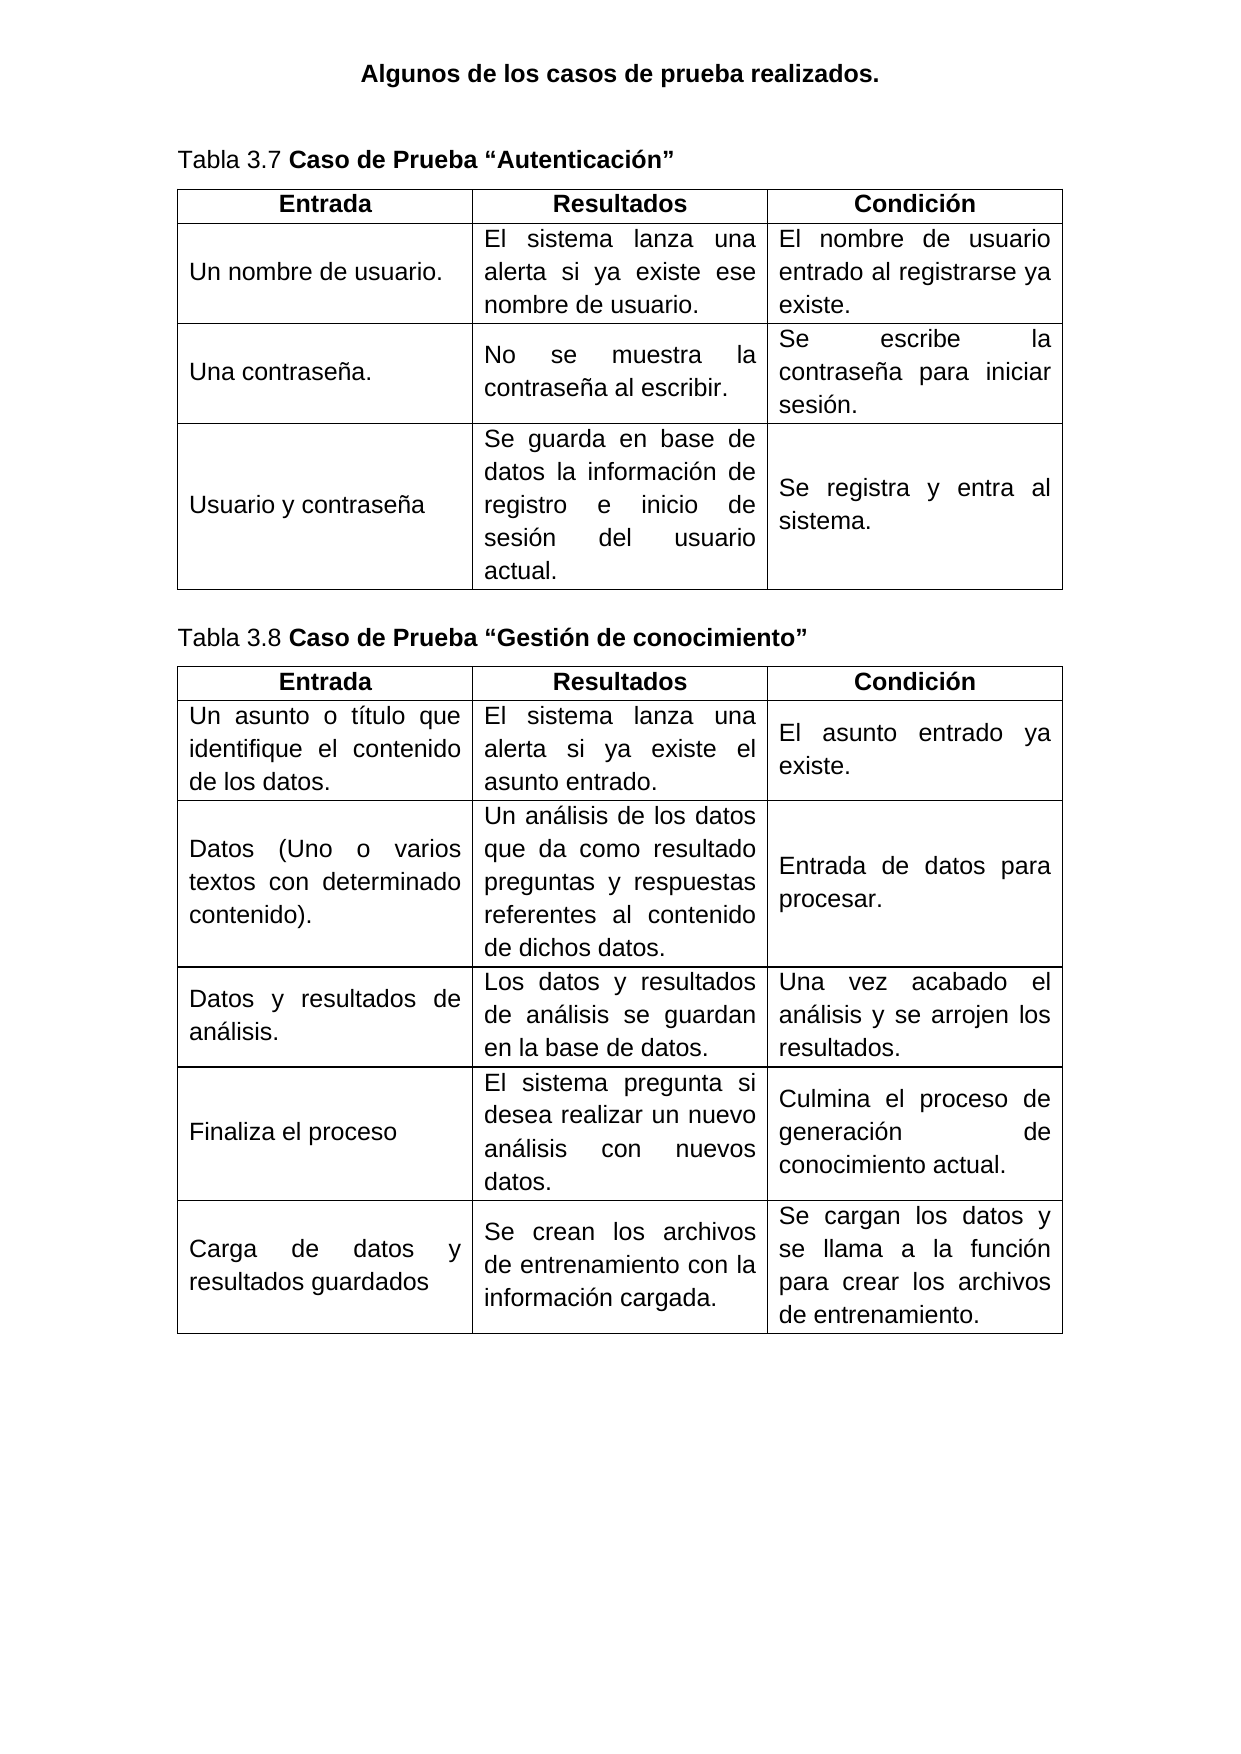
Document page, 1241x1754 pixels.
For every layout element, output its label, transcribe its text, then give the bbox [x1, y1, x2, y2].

table_header Entrada [178, 667, 472, 700]
table_cell El sistema lanza una alerta si ya existe ese nombre de usuario. [473, 224, 767, 323]
table_cell Culmina el proceso de generación de conocimiento actual. [768, 1068, 1062, 1199]
table_cell Se cargan los datos y se llama a la función para crear los archivos de entrenamiento. [768, 1201, 1062, 1333]
table_cell Una contraseña. [178, 324, 472, 423]
text Tabla 3.8 Caso de Prueba “Gestión de conocimiento” [177, 623, 1063, 652]
table_cell El sistema lanza una alerta si ya existe el asunto entrado. [473, 701, 767, 800]
table_cell Un análisis de los datos que da como resultado preguntas y respuestas referentes al contenido de dichos datos. [473, 801, 767, 966]
table_cell No se muestra la contraseña al escribir. [473, 324, 767, 423]
table_cell Se escribe la contraseña para iniciar sesión. [768, 324, 1062, 423]
table_cell Una vez acabado el análisis y se arrojen los resultados. [768, 968, 1062, 1066]
table_cell Se crean los archivos de entrenamiento con la información cargada. [473, 1201, 767, 1333]
table_header Resultados [473, 667, 767, 700]
table_cell Los datos y resultados de análisis se guardan en la base de datos. [473, 968, 767, 1066]
table_cell Un asunto o título que identifique el contenido de los datos. [178, 701, 472, 800]
table_cell Usuario y contraseña [178, 424, 472, 589]
table_cell Datos y resultados de análisis. [178, 968, 472, 1066]
table_cell Un nombre de usuario. [178, 224, 472, 323]
table_cell El nombre de usuario entrado al registrarse ya existe. [768, 224, 1062, 323]
table_header Entrada [178, 190, 472, 222]
table_cell Carga de datos y resultados guardados [178, 1201, 472, 1333]
text Tabla 3.7 Caso de Prueba “Autenticación” [177, 145, 1063, 174]
table_cell Se registra y entra al sistema. [768, 424, 1062, 589]
table_cell El asunto entrado ya existe. [768, 701, 1062, 800]
table_cell El sistema pregunta si desea realizar un nuevo análisis con nuevos datos. [473, 1068, 767, 1199]
table_header Condición [768, 190, 1062, 222]
table_cell Datos (Uno o varios textos con determinado contenido). [178, 801, 472, 966]
text Algunos de los casos de prueba realizados. [177, 59, 1063, 88]
table_header Resultados [473, 190, 767, 222]
table_header Condición [768, 667, 1062, 700]
table_cell Entrada de datos para procesar. [768, 801, 1062, 966]
table_cell Finaliza el proceso [178, 1068, 472, 1199]
table_cell Se guarda en base de datos la información de registro e inicio de sesión del usuario actual. [473, 424, 767, 589]
